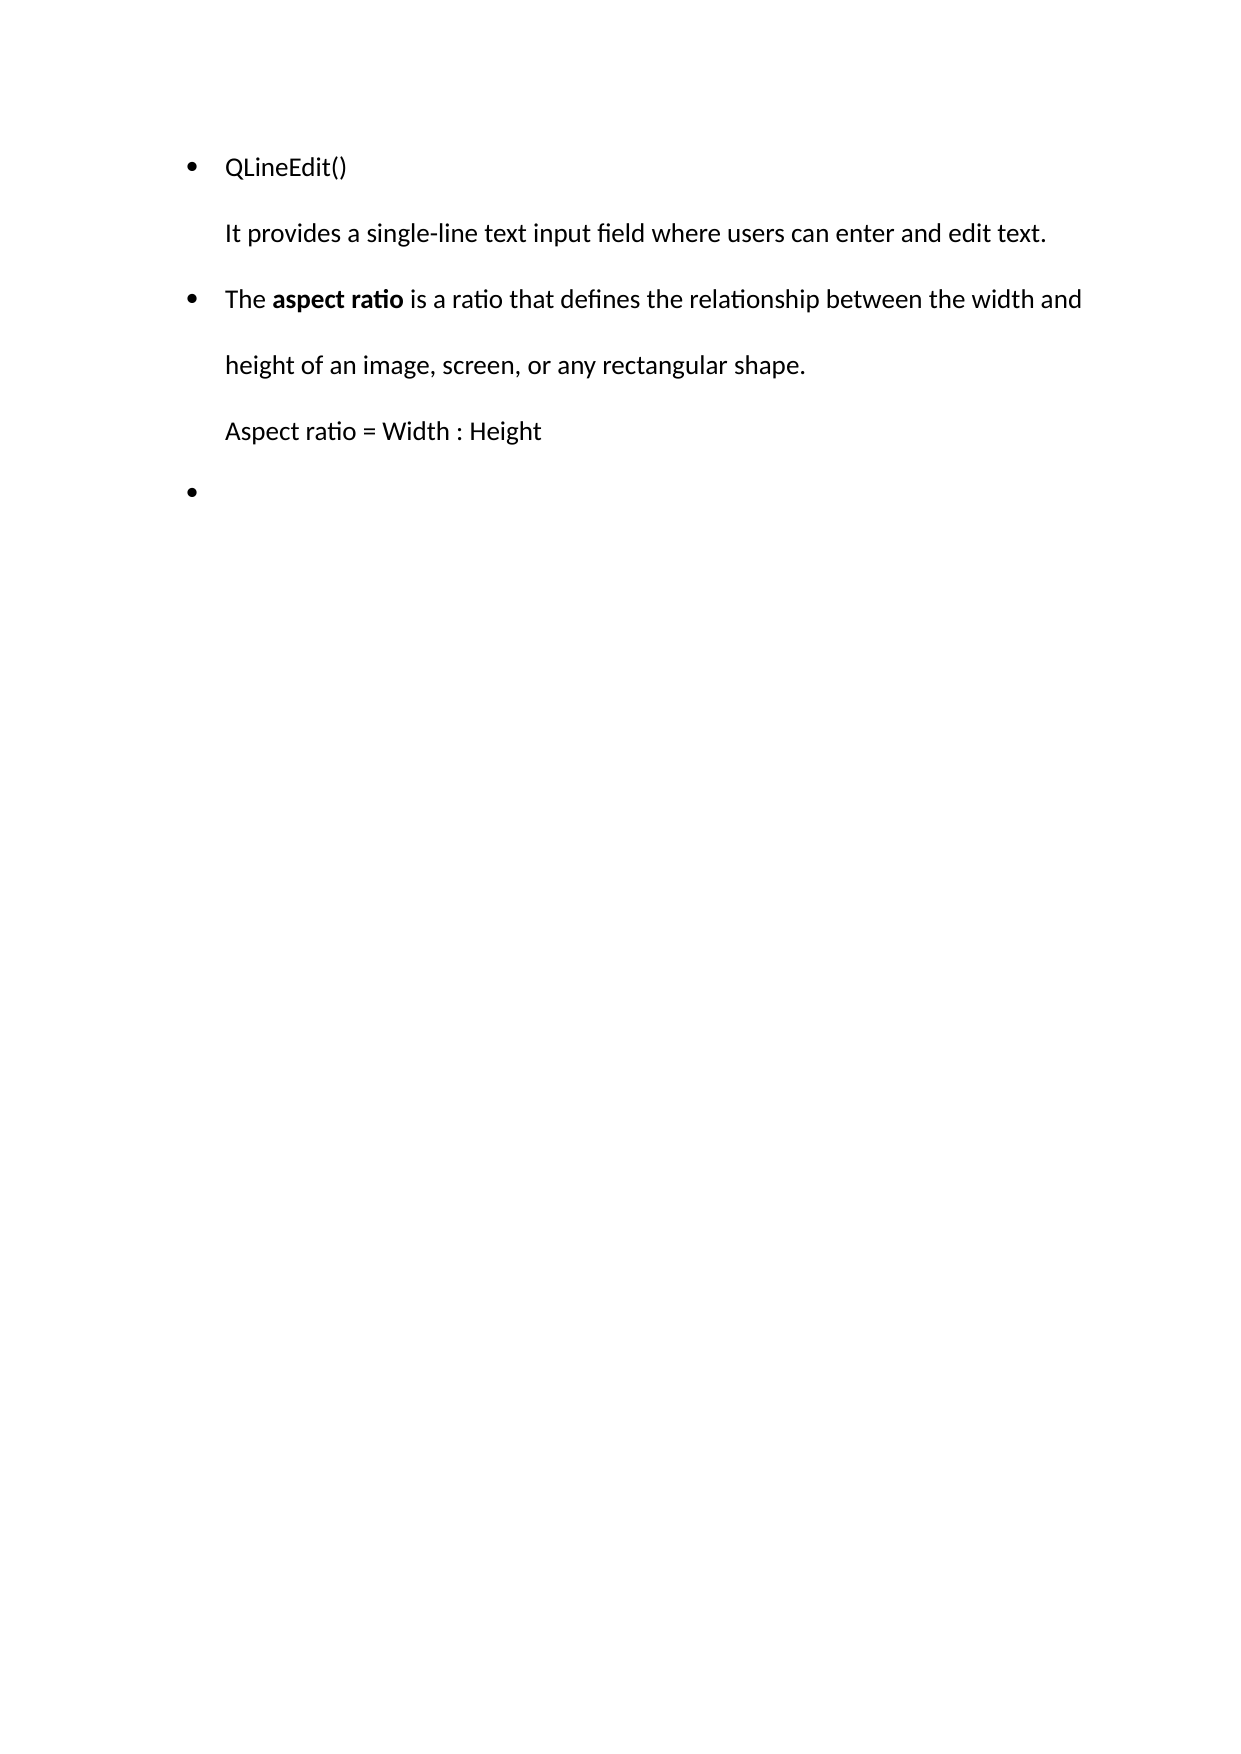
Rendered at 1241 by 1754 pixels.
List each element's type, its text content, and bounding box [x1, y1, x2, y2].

list The aspect ratio is a ratio that defines the relationship between the width and height of an image, screen, or any rectangular shape. Aspect ratio = Width : Height [187, 282, 1090, 447]
list QLineEdit() It provides a single-line text input field where users can enter and edit text. [187, 150, 1090, 249]
